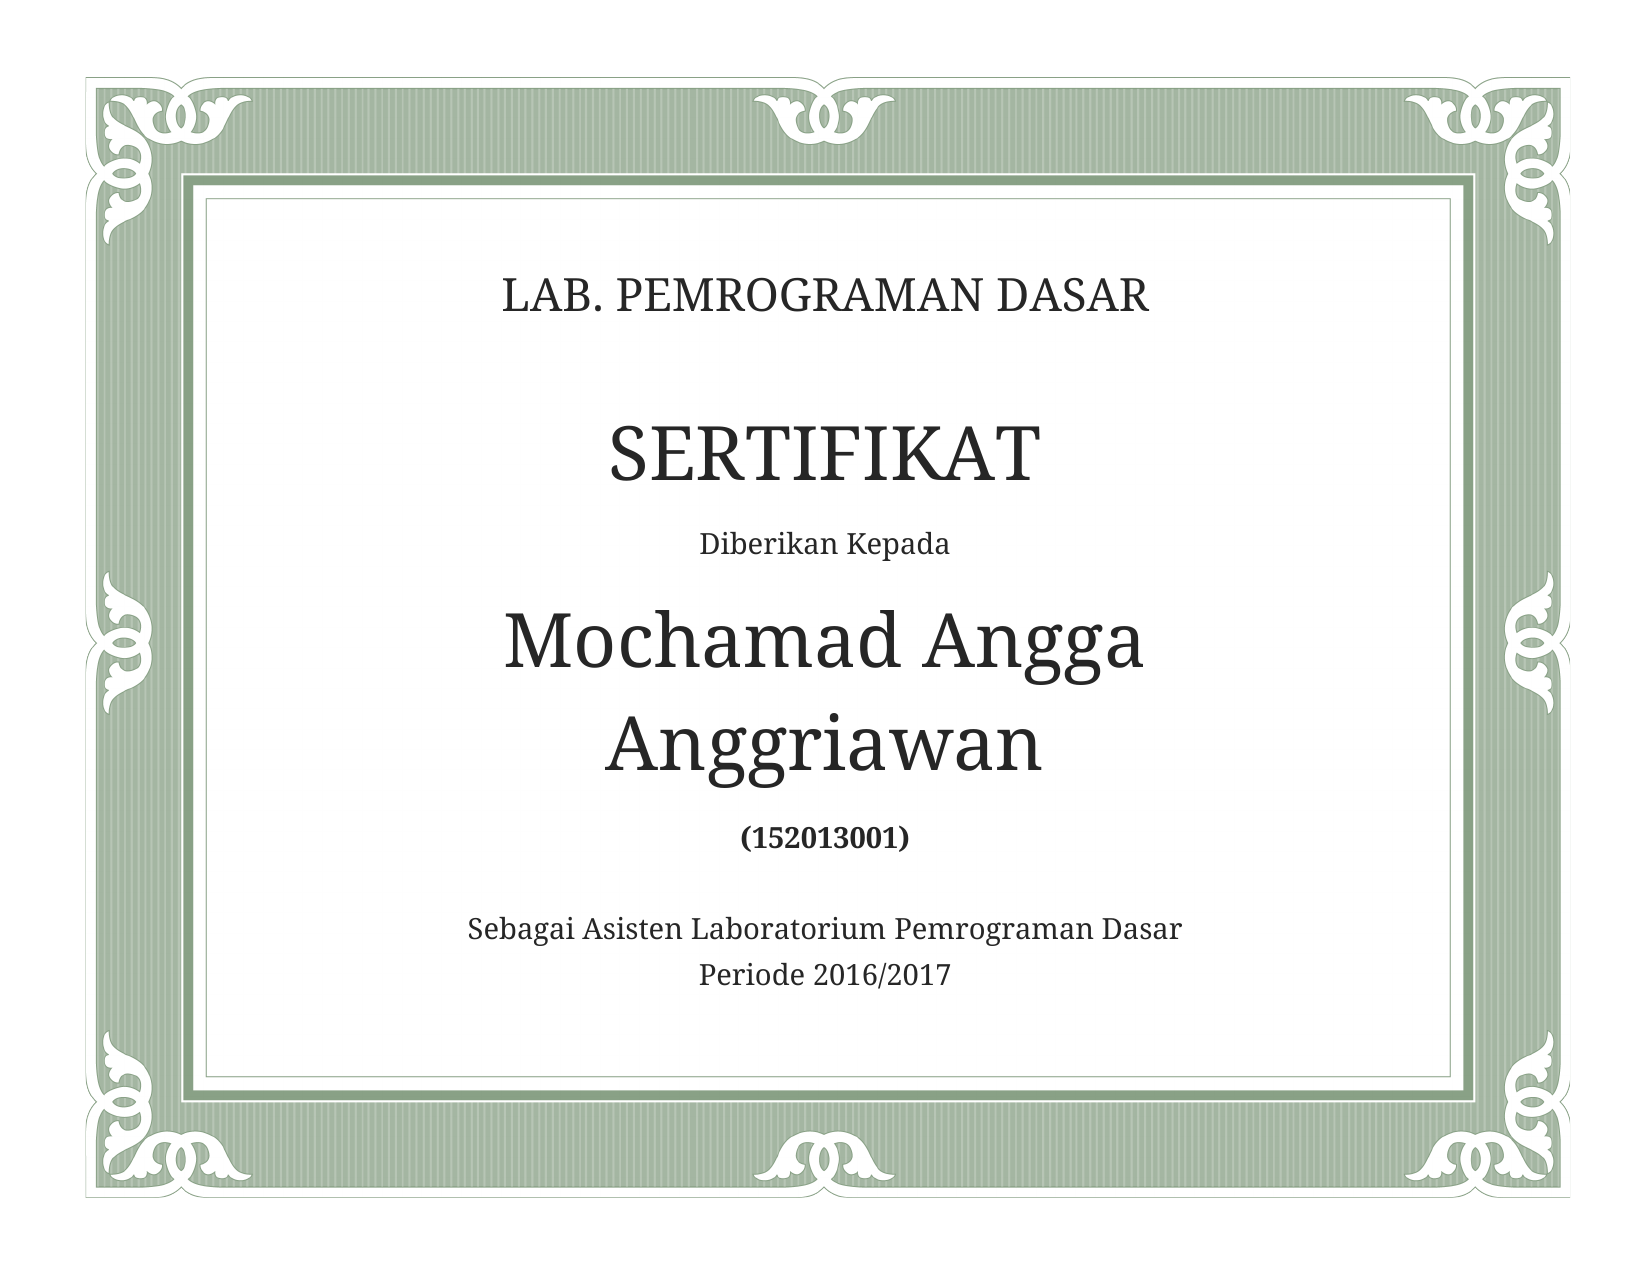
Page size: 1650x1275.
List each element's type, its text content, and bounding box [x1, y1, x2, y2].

subtitle Lab. Pemrograman Dasar [300, 262, 1350, 325]
text SERTIFIKAT [300, 400, 1350, 502]
subtitle Mochamad Angga Anggriawan [300, 588, 1350, 792]
text (152013001) [300, 817, 1350, 857]
text Sebagai Asisten Laboratorium Pemrograman Dasar [300, 908, 1350, 948]
text Diberikan Kepada [300, 523, 1350, 563]
text Periode 2016/2017 [300, 954, 1350, 993]
